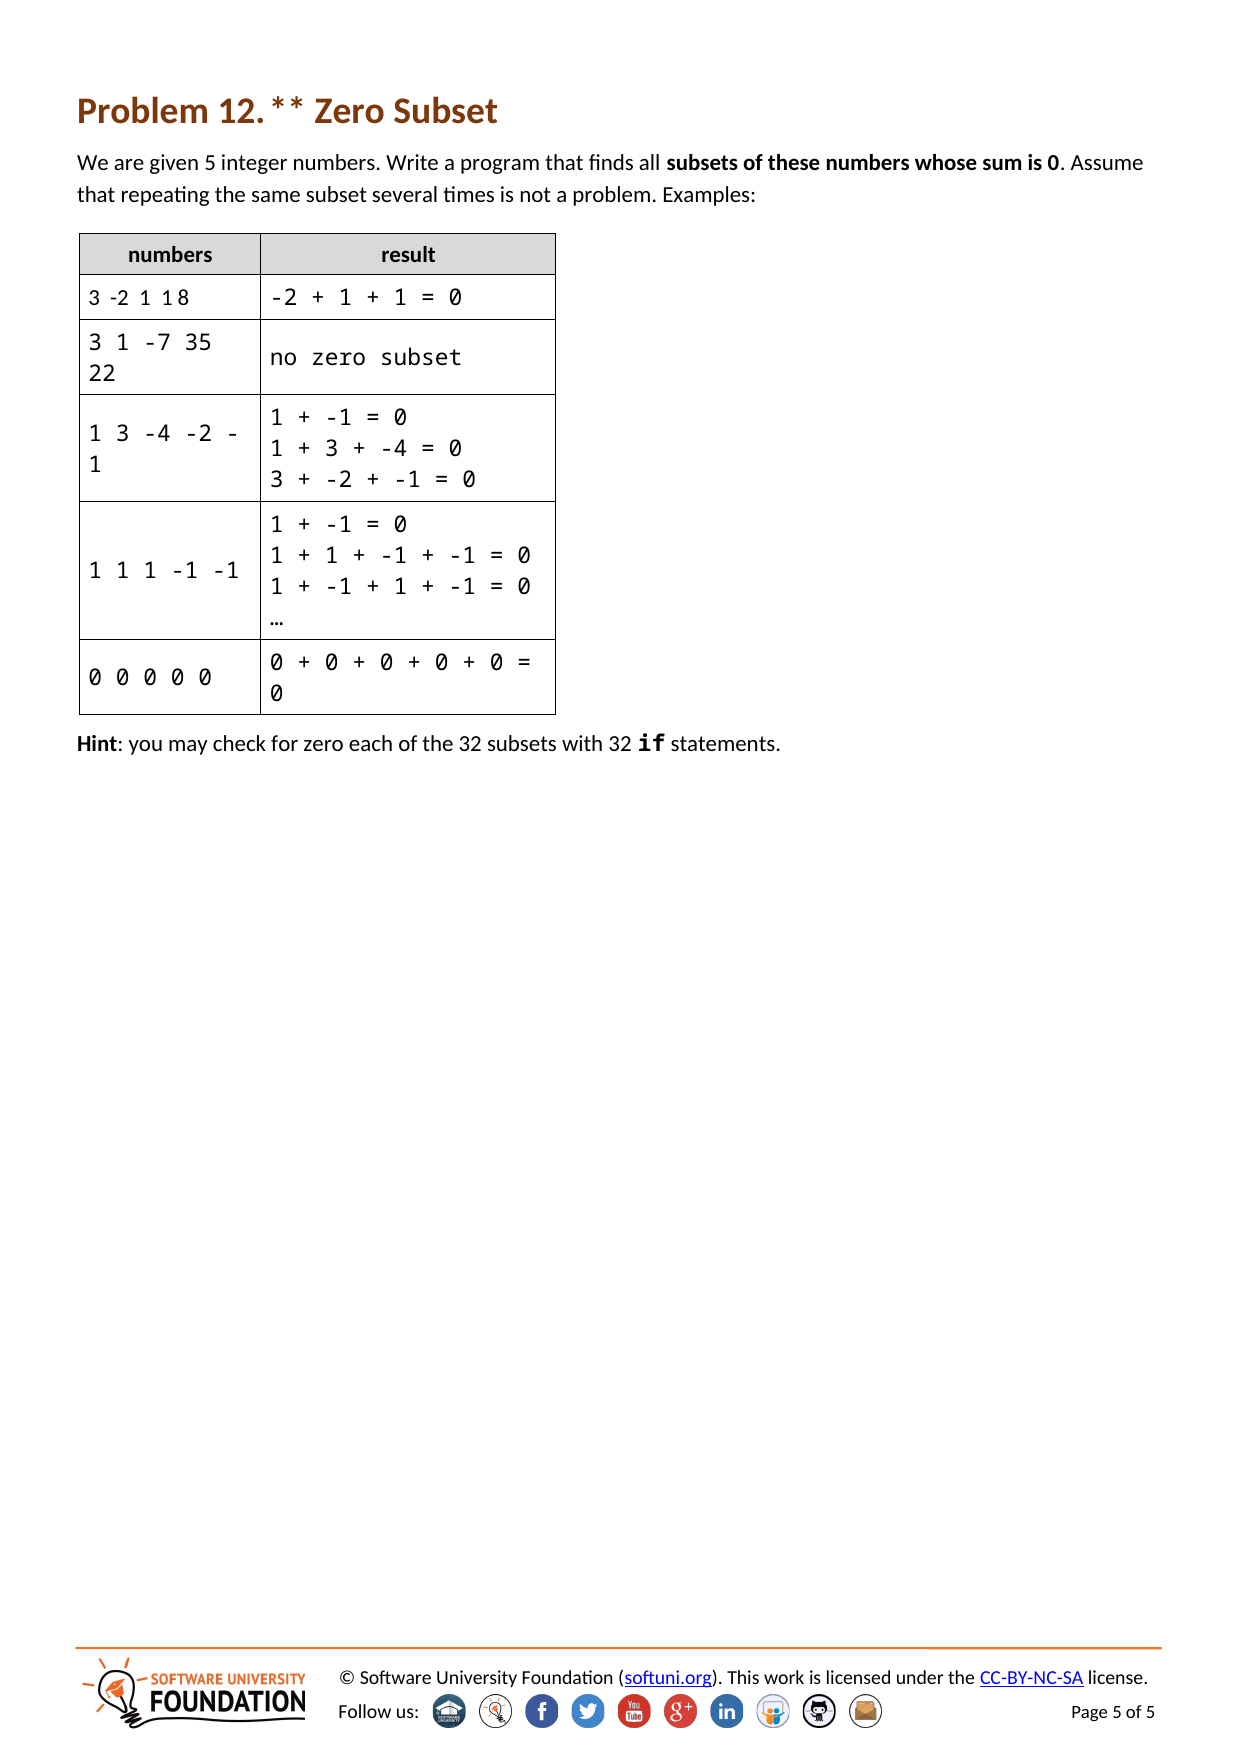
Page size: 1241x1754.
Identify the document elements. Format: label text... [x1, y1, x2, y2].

table_cell no zero subset [261, 320, 555, 394]
table_cell 3 1 -7 35 22 [80, 320, 260, 394]
picture [81, 1656, 305, 1729]
table_cell -2 + 1 + 1 = 0 [261, 275, 555, 318]
picture [617, 1694, 651, 1728]
picture [479, 1694, 512, 1728]
picture [432, 1694, 466, 1728]
picture [664, 1694, 697, 1728]
table_header numbers [80, 234, 260, 274]
text We are given 5 integer numbers. Write a program that finds all subsets of these numbers whose sum is 0. Assume that repeating the same subset several times is not a problem. Examples: [77, 148, 1163, 208]
subtitle ** Zero Subset [77, 87, 1163, 133]
table_cell 0 + 0 + 0 + 0 + 0 = 0 [261, 640, 555, 714]
table_cell 1 + -1 = 0 1 + 1 + -1 + -1 = 0 1 + -1 + 1 + -1 = 0 … [261, 502, 555, 638]
picture [571, 1694, 605, 1728]
table_cell 1 3 -4 -2 -1 [80, 395, 260, 501]
picture [756, 1694, 790, 1728]
table_header result [261, 234, 555, 274]
table_cell 0 0 0 0 0 [80, 640, 260, 714]
picture [802, 1694, 836, 1728]
picture [710, 1694, 744, 1728]
table_cell 3 -2 1 1 8 [80, 275, 260, 318]
table_cell 1 + -1 = 0 1 + 3 + -4 = 0 3 + -2 + -1 = 0 [261, 395, 555, 501]
picture [525, 1694, 559, 1728]
table_cell 1 1 1 -1 -1 [80, 502, 260, 638]
text Hint: you may check for zero each of the 32 subsets with 32 if statements. [77, 727, 1163, 759]
picture [849, 1694, 882, 1728]
